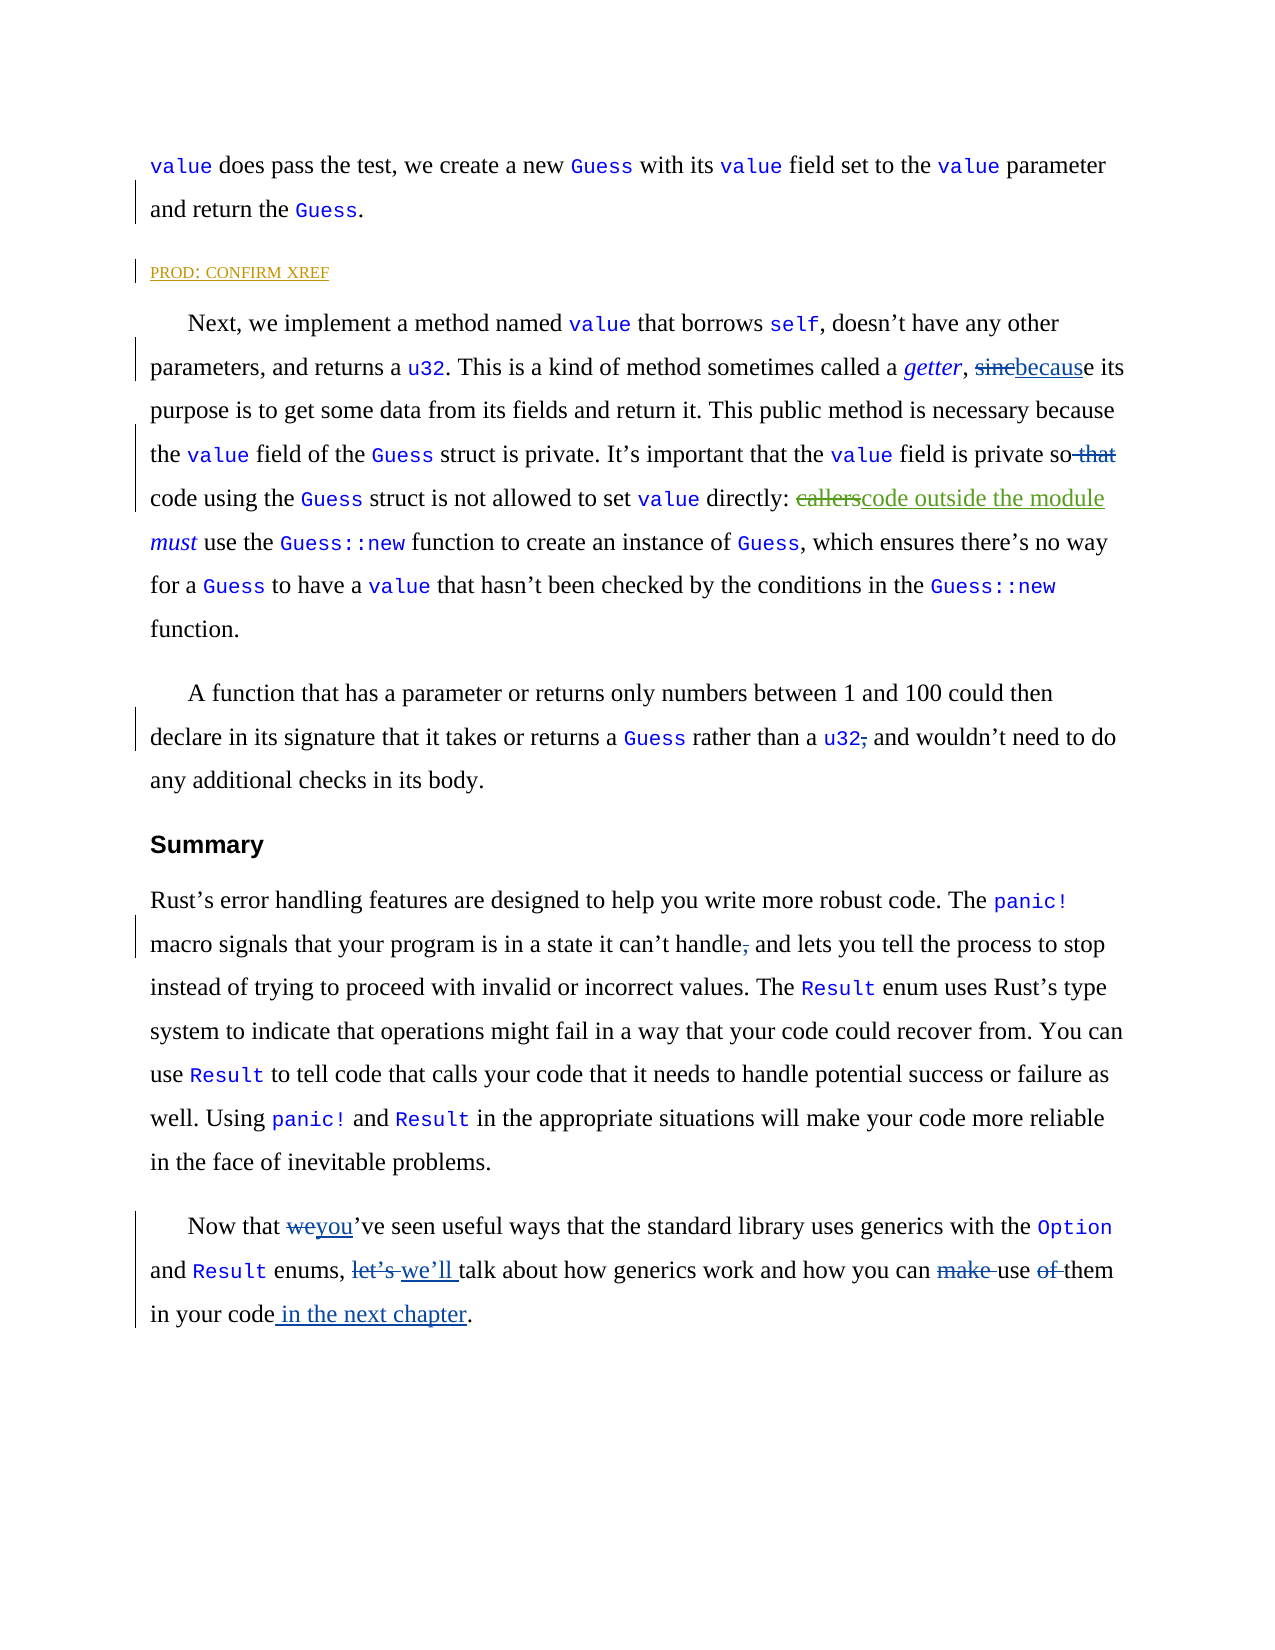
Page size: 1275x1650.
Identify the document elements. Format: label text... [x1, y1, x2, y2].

text Summary [150, 829, 1125, 858]
text Rust’s error handling features are designed to help you write more robust code. The panic! macro signals that your program is in a state it can’t handle and lets you tell the process to stop instead of trying to proceed with invalid or incorrect values. The Result enum uses Rust’s type system to indicate that operations might fail in a way that your code could recover from. You can use Result to tell code that calls your code that it needs to handle potential success or failure as well. Using panic! and Result in the appropriate situations will make your code more reliable in the face of inevitable problems. [150, 885, 1125, 1176]
text Next, we implement a method named value that borrows self, doesn’t have any other parameters, and returns a u32. This is a kind of method sometimes called a getter, e its purpose is to get some data from its fields and return it. This public method is necessary because the value field of the Guess struct is private. It’s important that the value field is private so code using the Guess struct is not allowed to set value directly: must use the Guess::new function to create an instance of Guess, which ensures there’s no way for a Guess to have a value that hasn’t been checked by the conditions in the Guess::new function. [150, 308, 1125, 643]
text A function that has a parameter or returns only numbers between 1 and 100 could then declare in its signature that it takes or returns a Guess rather than a u32 and wouldn’t need to do any additional checks in its body. [150, 678, 1125, 794]
